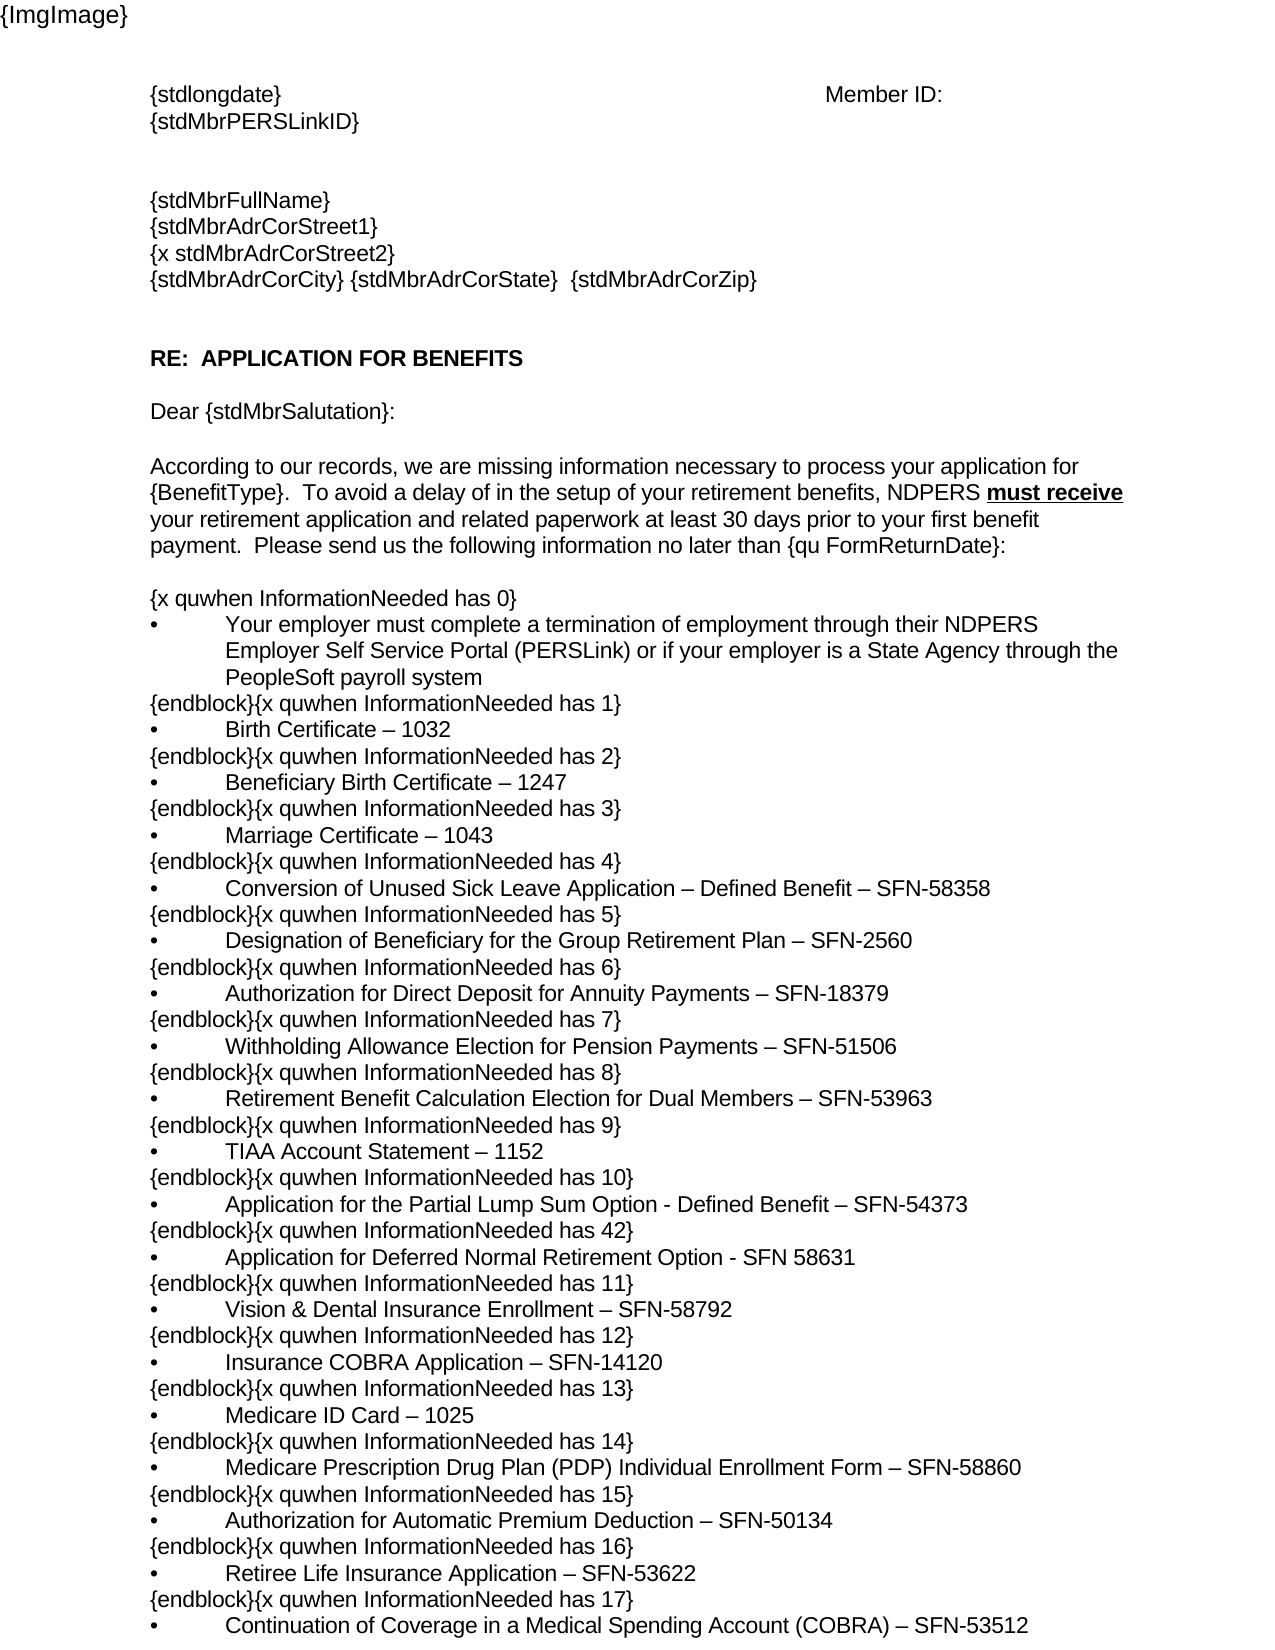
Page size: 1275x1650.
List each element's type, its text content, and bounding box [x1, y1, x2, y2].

text {stdMbrAdrCorStreet1} [150, 213, 1125, 239]
text {endblock}{x quwhen InformationNeeded has 13} [150, 1375, 1125, 1402]
text {endblock}{x quwhen InformationNeeded has 16} [150, 1533, 1125, 1560]
text {stdMbrFullName} [150, 187, 1125, 213]
text • Conversion of Unused Sick Leave Application – Defined Benefit – SFN-58358 [150, 874, 1125, 901]
text {x quwhen InformationNeeded has 0} [150, 584, 1125, 611]
text • Authorization for Automatic Premium Deduction – SFN-50134 [150, 1507, 1125, 1533]
text {stdMbrAdrCorCity} {stdMbrAdrCorState} {stdMbrAdrCorZip} [150, 266, 1125, 292]
text Dear {stdMbrSalutation}: [150, 398, 1125, 424]
text • Your employer must complete a termination of employment through their NDPERS Employer Self Service Portal (PERSLink) or if your employer is a State Agency through the PeopleSoft payroll system [150, 611, 1125, 690]
text {endblock}{x quwhen InformationNeeded has 1} [150, 690, 1125, 716]
text • Marriage Certificate – 1043 [150, 822, 1125, 848]
text {endblock}{x quwhen InformationNeeded has 3} [150, 795, 1125, 822]
text According to our records, we are missing information necessary to process your application for {BenefitType}. To avoid a delay of in the setup of your retirement benefits, NDPERS must receive your retirement application and related paperwork at least 30 days prior to your first benefit payment. Please send us the following information no later than {qu FormReturnDate}: [150, 453, 1125, 558]
text • Beneficiary Birth Certificate – 1247 [150, 769, 1125, 795]
text {endblock}{x quwhen InformationNeeded has 12} [150, 1322, 1125, 1349]
text {endblock}{x quwhen InformationNeeded has 10} [150, 1164, 1125, 1191]
text {endblock}{x quwhen InformationNeeded has 17} [150, 1586, 1125, 1612]
text {endblock}{x quwhen InformationNeeded has 2} [150, 743, 1125, 769]
text • Retirement Benefit Calculation Election for Dual Members – SFN-53963 [150, 1085, 1125, 1112]
text • Withholding Allowance Election for Pension Payments – SFN-51506 [150, 1033, 1125, 1059]
text • Medicare ID Card – 1025 [150, 1402, 1125, 1428]
text • Vision & Dental Insurance Enrollment – SFN-58792 [150, 1296, 1125, 1322]
text {endblock}{x quwhen InformationNeeded has 14} [150, 1428, 1125, 1454]
text {stdlongdate} Member ID: {stdMbrPERSLinkID} [150, 81, 1125, 134]
text • Designation of Beneficiary for the Group Retirement Plan – SFN-2560 [150, 927, 1125, 953]
text {endblock}{x quwhen InformationNeeded has 5} [150, 901, 1125, 927]
text {endblock}{x quwhen InformationNeeded has 9} [150, 1112, 1125, 1138]
text {endblock}{x quwhen InformationNeeded has 11} [150, 1270, 1125, 1296]
text {endblock}{x quwhen InformationNeeded has 15} [150, 1481, 1125, 1507]
text • Authorization for Direct Deposit for Annuity Payments – SFN-18379 [150, 980, 1125, 1006]
text • Medicare Prescription Drug Plan (PDP) Individual Enrollment Form – SFN-58860 [150, 1454, 1125, 1481]
text {endblock}{x quwhen InformationNeeded has 42} [150, 1217, 1125, 1243]
text • Continuation of Coverage in a Medical Spending Account (COBRA) – SFN-53512 [150, 1612, 1125, 1639]
text RE: APPLICATION FOR BENEFITS [150, 345, 1125, 371]
text • Insurance COBRA Application – SFN-14120 [150, 1349, 1125, 1375]
text {endblock}{x quwhen InformationNeeded has 6} [150, 953, 1125, 980]
text • TIAA Account Statement – 1152 [150, 1138, 1125, 1164]
text • Application for Deferred Normal Retirement Option - SFN 58631 [150, 1243, 1125, 1270]
text {x stdMbrAdrCorStreet2} [150, 239, 1125, 266]
text {endblock}{x quwhen InformationNeeded has 8} [150, 1059, 1125, 1085]
text {endblock}{x quwhen InformationNeeded has 4} [150, 848, 1125, 874]
text • Retiree Life Insurance Application – SFN-53622 [150, 1560, 1125, 1586]
text {endblock}{x quwhen InformationNeeded has 7} [150, 1006, 1125, 1033]
text • Birth Certificate – 1032 [150, 716, 1125, 743]
text • Application for the Partial Lump Sum Option - Defined Benefit – SFN-54373 [150, 1191, 1125, 1217]
